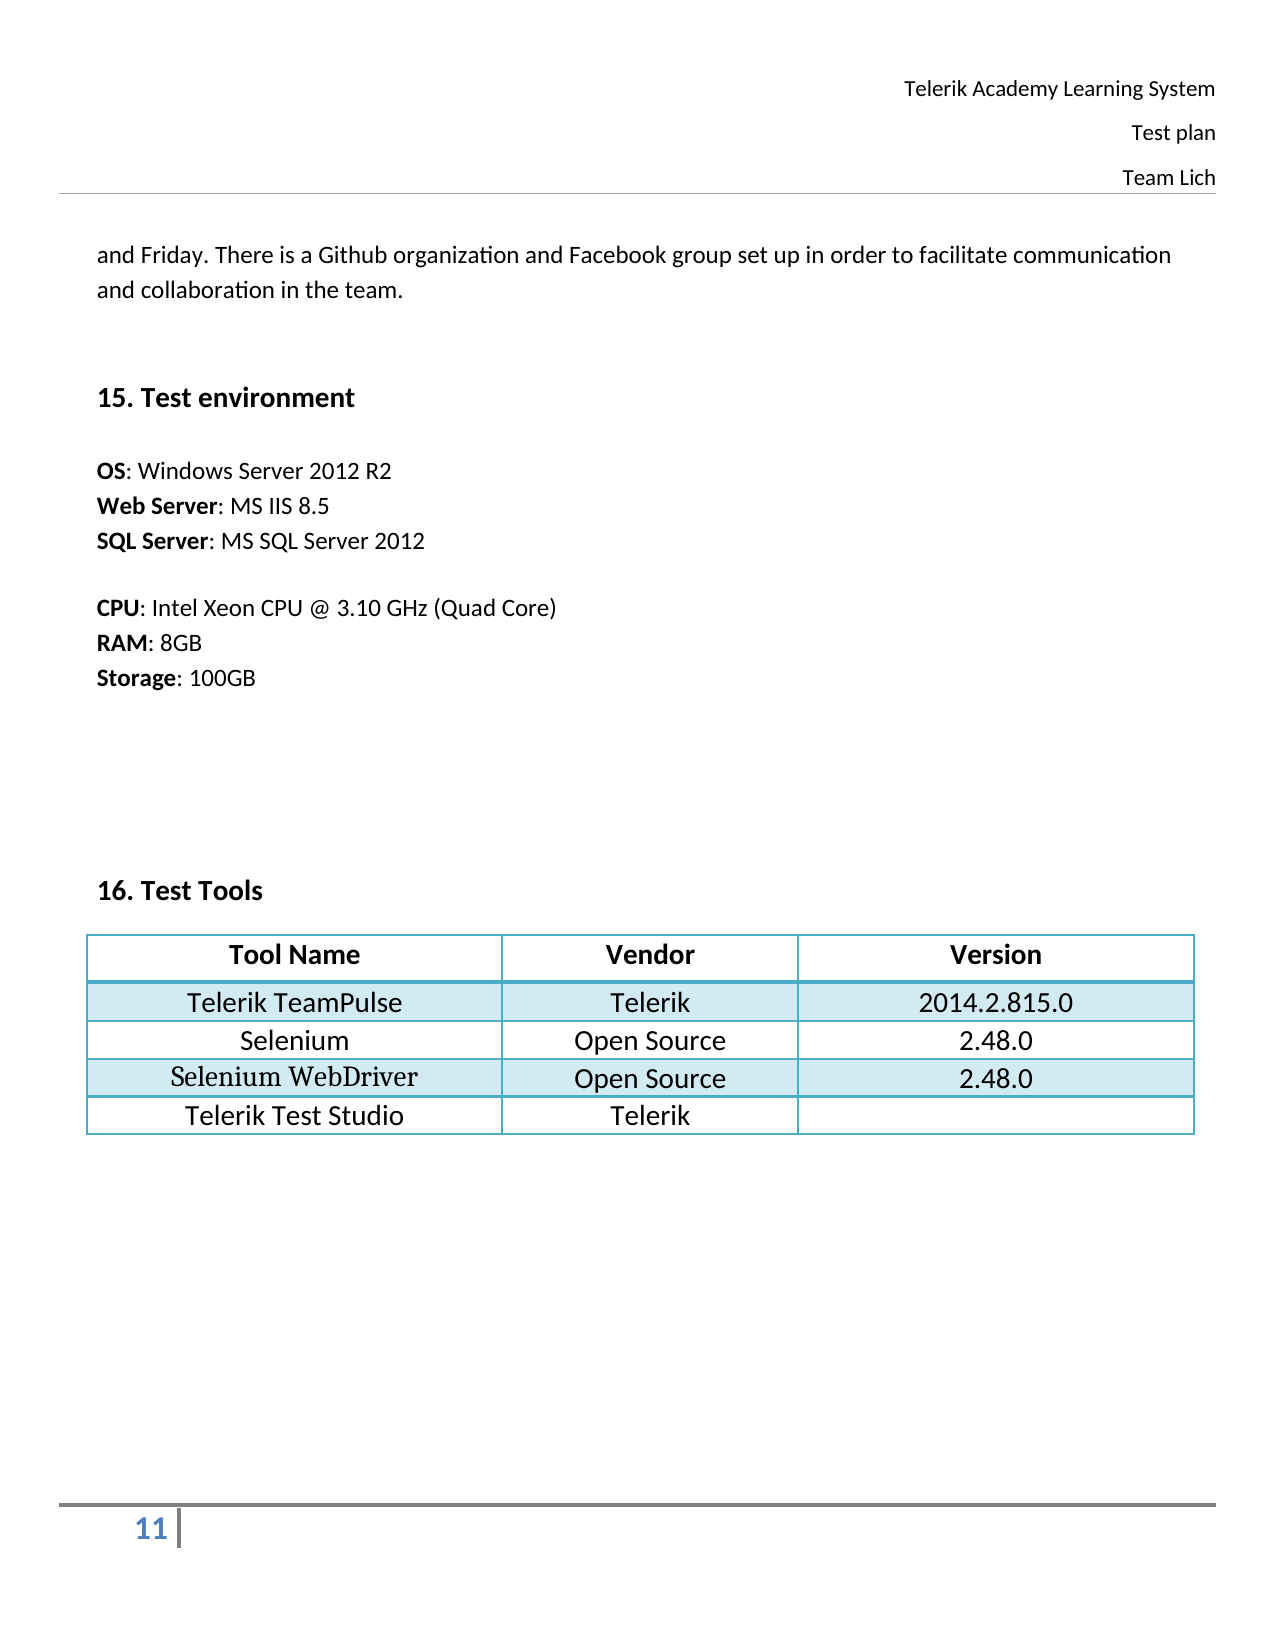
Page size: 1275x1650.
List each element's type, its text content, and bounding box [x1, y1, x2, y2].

table_header Vendor [503, 936, 797, 979]
table_header Tool Name [88, 936, 501, 979]
table_header Version [799, 936, 1193, 979]
table_cell Telerik [503, 984, 797, 1020]
list SQL Server: MS SQL Server 2012 [97, 525, 1216, 556]
list RAM: 8GB [97, 627, 1216, 658]
table_cell Open Source [503, 1022, 797, 1058]
table_cell 2014.2.815.0 [799, 984, 1193, 1020]
list Storage: 100GB [97, 662, 1216, 693]
list Web Server: MS IIS 8.5 [97, 490, 1216, 521]
list Test Tools [97, 872, 1216, 908]
table_cell 2.48.0 [799, 1060, 1193, 1095]
table_cell Telerik Test Studio [88, 1098, 501, 1133]
list CPU: Intel Xeon CPU @ 3.10 GHz (Quad Core) [97, 592, 1216, 623]
table_cell Open Source [503, 1060, 797, 1095]
list OS: Windows Server 2012 R2 [97, 455, 1216, 486]
table_cell Selenium [88, 1022, 501, 1058]
table_cell [799, 1098, 1193, 1133]
table_cell Telerik TeamPulse [88, 984, 501, 1020]
table_cell 2.48.0 [799, 1022, 1193, 1058]
table_cell Telerik [503, 1098, 797, 1133]
table_cell Selenium WebDriver [88, 1060, 501, 1095]
list Test environment [97, 379, 1216, 415]
